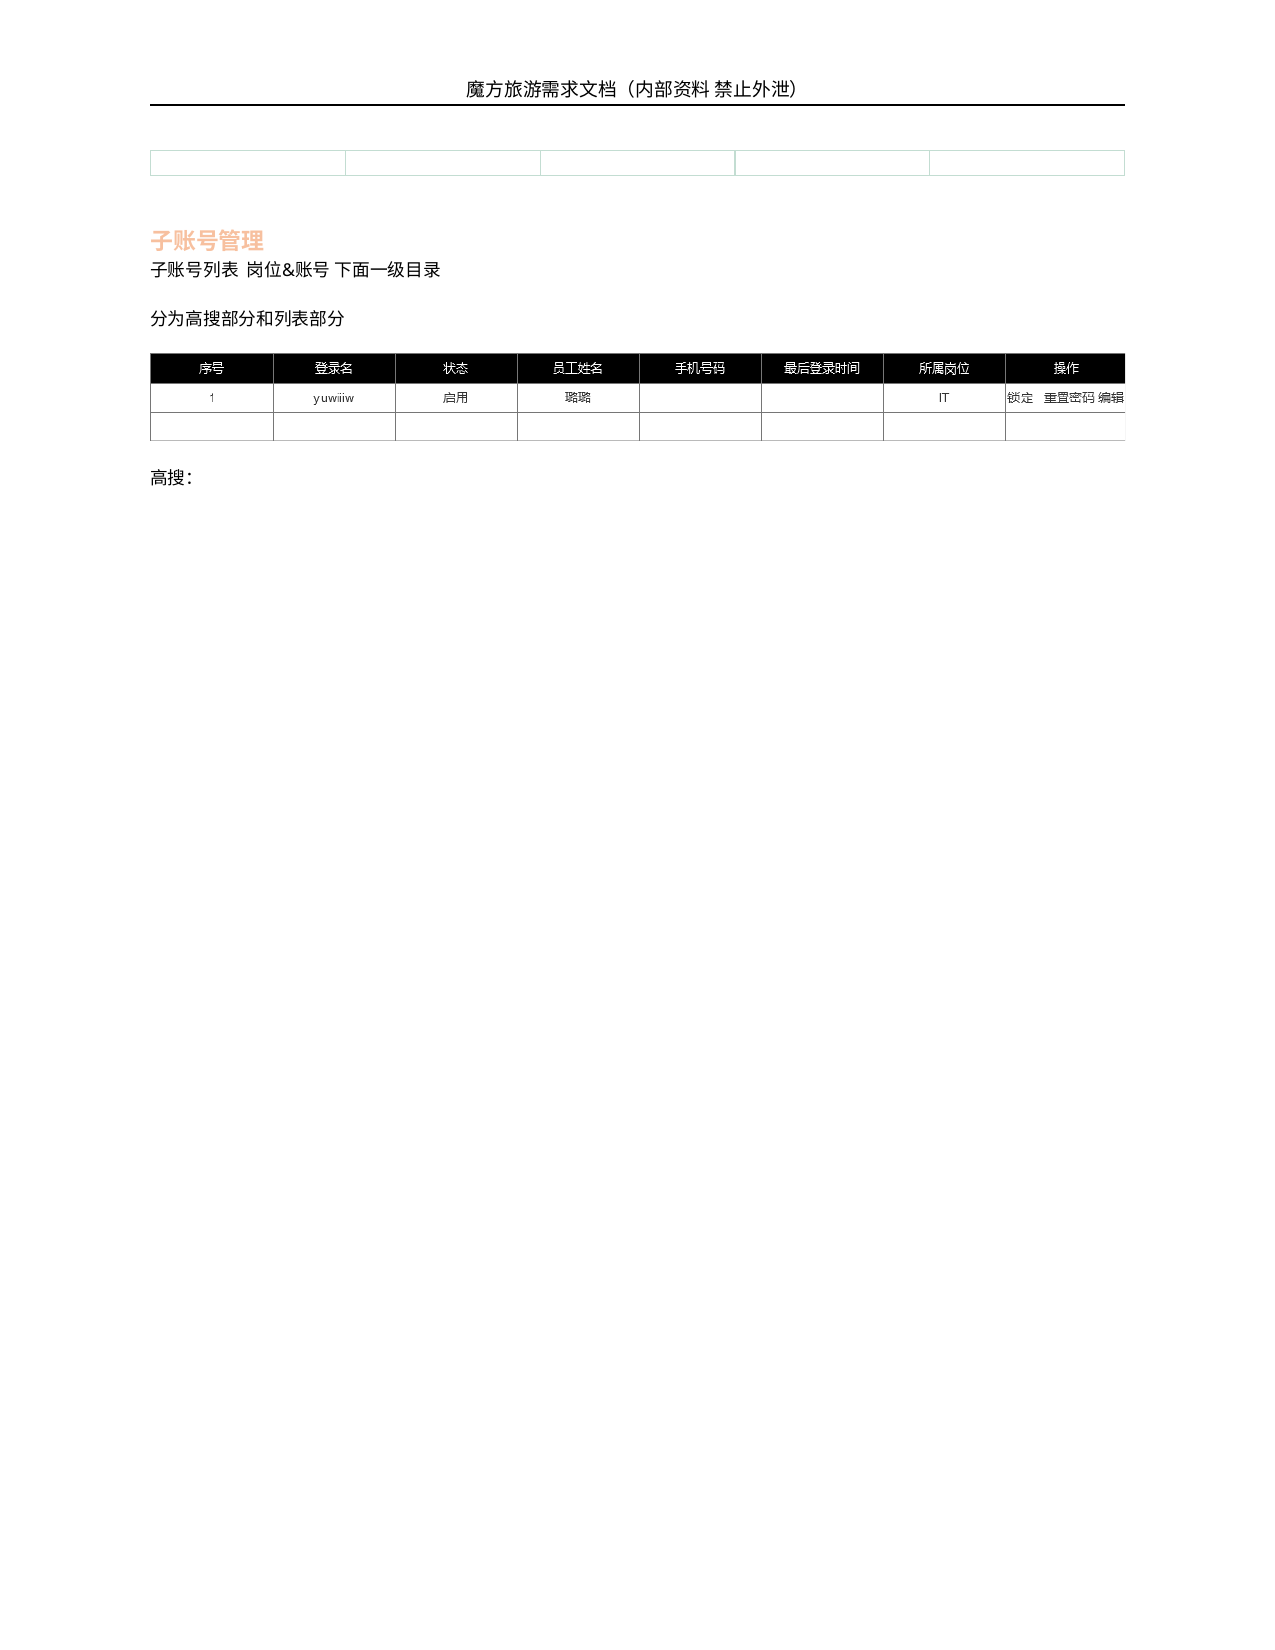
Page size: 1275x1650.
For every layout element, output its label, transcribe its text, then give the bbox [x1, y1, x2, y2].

table_cell [151, 151, 345, 175]
picture [150, 353, 1125, 441]
text 分为高搜部分和列表部分 [150, 305, 1125, 331]
table_cell [736, 151, 929, 175]
text 子账号列表 岗位&账号 下面一级目录 [150, 256, 1125, 282]
subtitle 子账号管理 [150, 223, 1125, 256]
table_cell [930, 151, 1124, 175]
text 高搜： [150, 463, 1125, 489]
table_cell [541, 151, 734, 175]
table_cell [346, 151, 540, 175]
